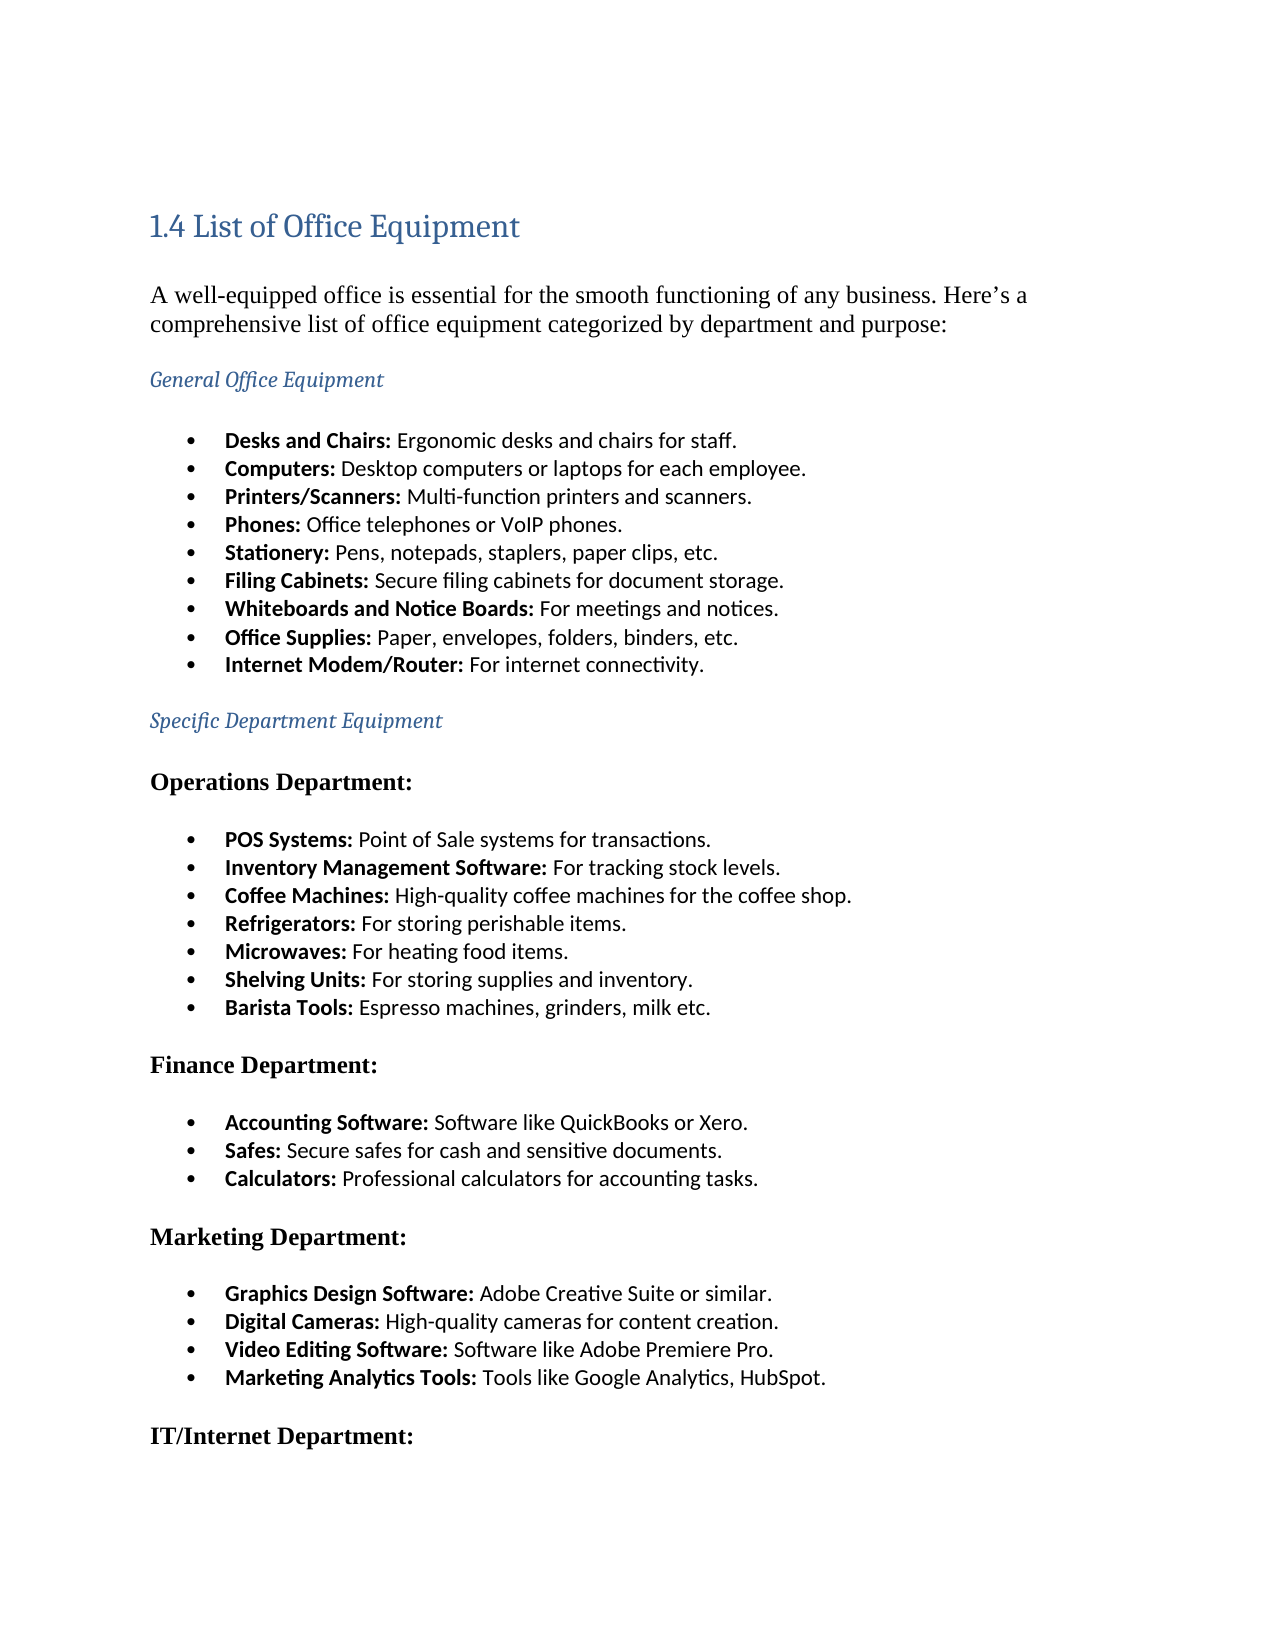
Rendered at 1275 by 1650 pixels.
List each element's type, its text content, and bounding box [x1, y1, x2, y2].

list Marketing Analytics Tools: Tools like Google Analytics, HubSpot. [187, 1363, 1125, 1392]
list Whiteboards and Notice Boards: For meetings and notices. [187, 594, 1125, 623]
subtitle 1.4 List of Office Equipment [150, 207, 1125, 246]
list Digital Cameras: High-quality cameras for content creation. [187, 1307, 1125, 1336]
text A well-equipped office is essential for the smooth functioning of any business. Here’s a comprehensive list of office equipment categorized by department and purpose: [150, 280, 1125, 338]
list Filing Cabinets: Secure filing cabinets for document storage. [187, 567, 1125, 594]
list Inventory Management Software: For tracking stock levels. [187, 853, 1125, 881]
list Video Editing Software: Software like Adobe Premiere Pro. [187, 1336, 1125, 1363]
text IT/Internet Department: [150, 1421, 1125, 1449]
list Computers: Desktop computers or laptops for each employee. [187, 454, 1125, 482]
list Shelving Units: For storing supplies and inventory. [187, 965, 1125, 993]
list Office Supplies: Paper, envelopes, folders, binders, etc. [187, 623, 1125, 651]
text Operations Department: [150, 767, 1125, 796]
list Refrigerators: For storing perishable items. [187, 909, 1125, 937]
list Safes: Secure safes for cash and sensitive documents. [187, 1136, 1125, 1164]
list Barista Tools: Espresso machines, grinders, milk etc. [187, 993, 1125, 1021]
text Marketing Department: [150, 1222, 1125, 1250]
list POS Systems: Point of Sale systems for transactions. [187, 825, 1125, 853]
list Coffee Machines: High-quality coffee machines for the coffee shop. [187, 881, 1125, 909]
list Printers/Scanners: Multi-function printers and scanners. [187, 482, 1125, 511]
subtitle General Office Equipment [150, 367, 1125, 393]
list Phones: Office telephones or VoIP phones. [187, 511, 1125, 538]
list Internet Modem/Router: For internet connectivity. [187, 651, 1125, 679]
list Calculators: Professional calculators for accounting tasks. [187, 1164, 1125, 1192]
list Accounting Software: Software like QuickBooks or Xero. [187, 1108, 1125, 1136]
list Graphics Design Software: Adobe Creative Suite or similar. [187, 1279, 1125, 1307]
text Finance Department: [150, 1050, 1125, 1079]
list Desks and Chairs: Ergonomic desks and chairs for staff. [187, 426, 1125, 454]
list Stationery: Pens, notepads, staplers, paper clips, etc. [187, 538, 1125, 567]
list Microwaves: For heating food items. [187, 937, 1125, 965]
subtitle Specific Department Equipment [150, 708, 1125, 734]
